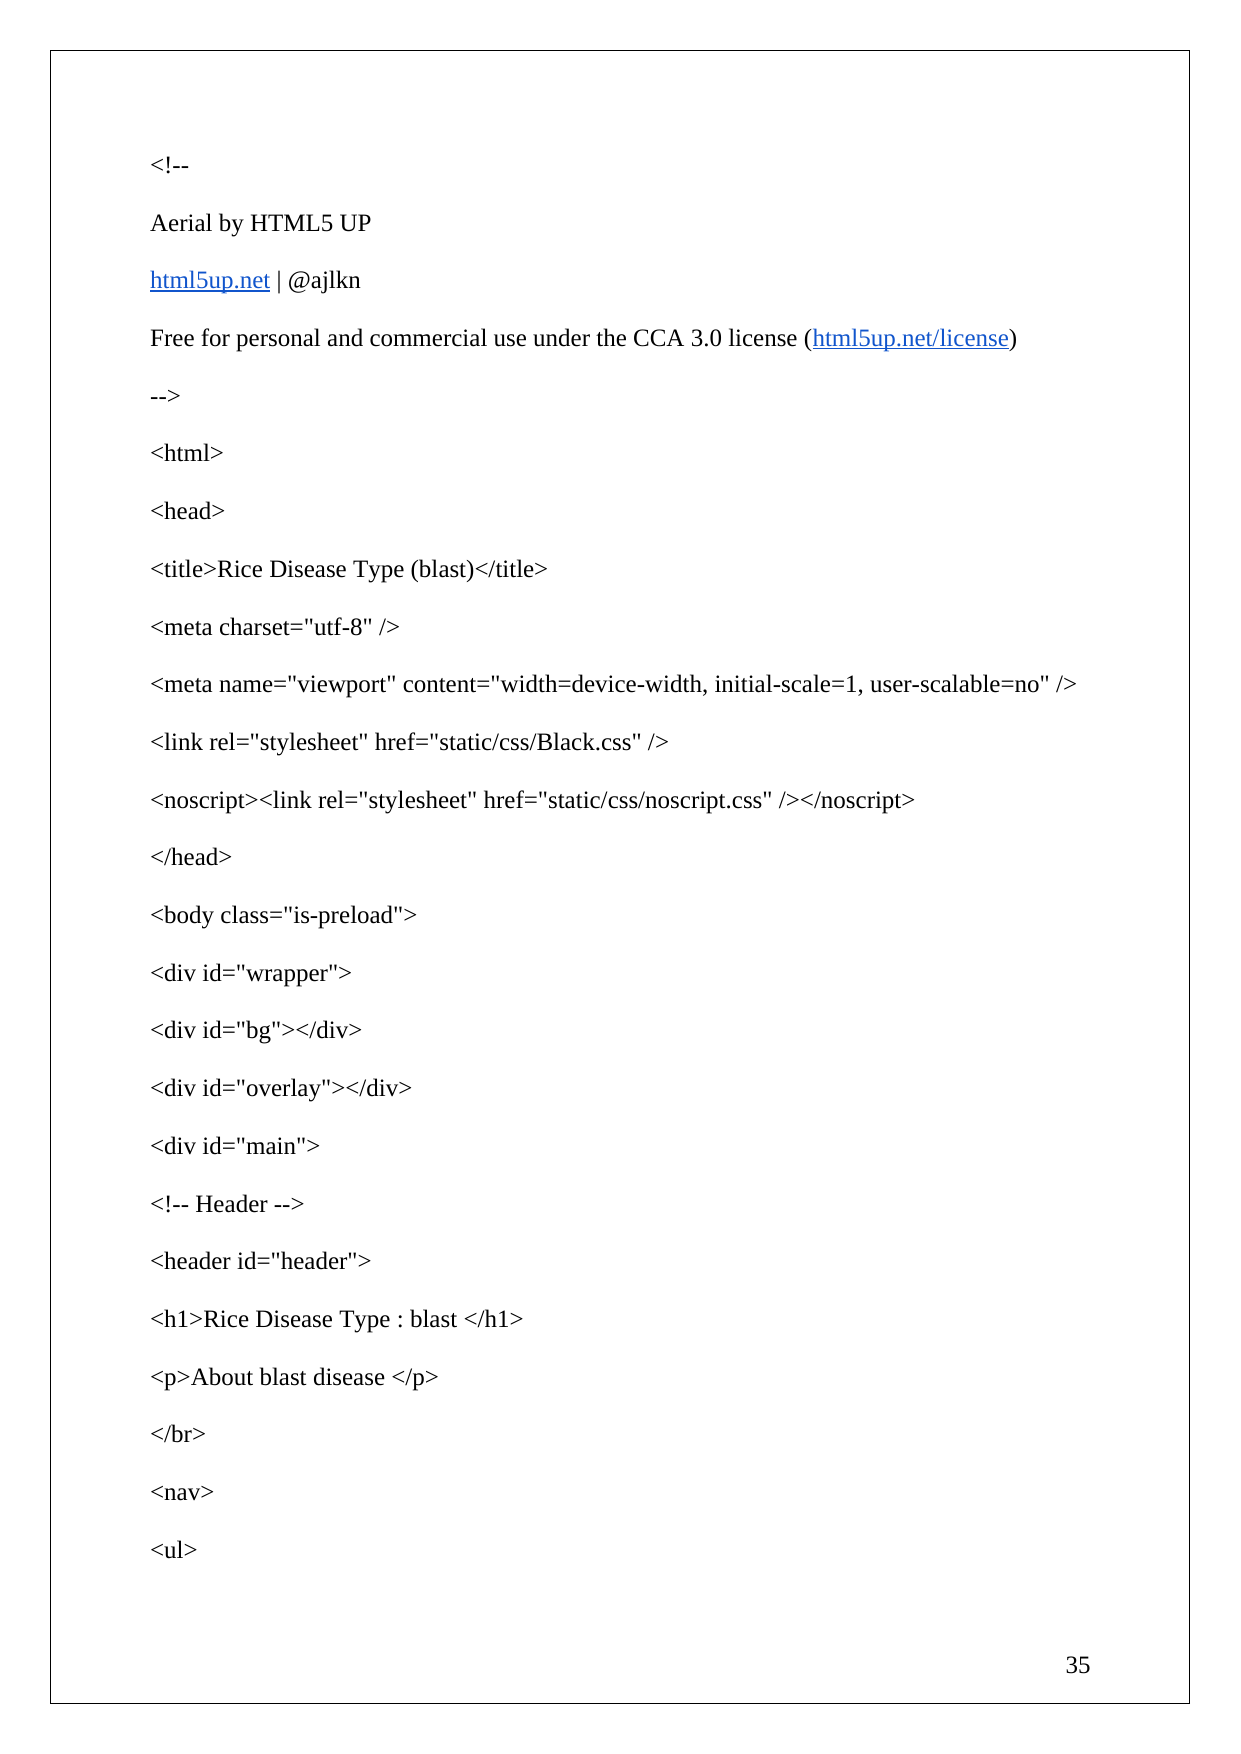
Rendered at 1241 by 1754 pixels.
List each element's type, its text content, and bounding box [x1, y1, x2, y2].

text <noscript><link rel="stylesheet" href="static/css/noscript.css" /></noscript> [150, 785, 1090, 813]
text html5up.net | @ajlkn [150, 265, 1090, 294]
text Free for personal and commercial use under the CCA 3.0 license (html5up.net/license) [150, 323, 1090, 352]
text <link rel="stylesheet" href="static/css/Black.css" /> [150, 727, 1090, 756]
text <meta charset="utf-8" /> [150, 612, 1090, 640]
text <body class="is-preload"> [150, 900, 1090, 929]
text <header id="header"> [150, 1246, 1090, 1275]
text <div id="bg"></div> [150, 1016, 1090, 1044]
text </br> [150, 1419, 1090, 1448]
text <div id="overlay"></div> [150, 1073, 1090, 1102]
text </head> [150, 842, 1090, 871]
text <div id="main"> [150, 1131, 1090, 1160]
text <h1>Rice Disease Type : blast </h1> [150, 1304, 1090, 1333]
text <!-- Header --> [150, 1189, 1090, 1217]
text <p>About blast disease </p> [150, 1362, 1090, 1391]
text --> [150, 381, 1090, 409]
text <head> [150, 496, 1090, 525]
text <title>Rice Disease Type (blast)</title> [150, 554, 1090, 583]
text <meta name="viewport" content="width=device-width, initial-scale=1, user-scalable=no" /> [150, 669, 1090, 698]
text <ul> [150, 1535, 1090, 1564]
text <html> [150, 438, 1090, 467]
text <!-- [150, 150, 1090, 179]
text <nav> [150, 1477, 1090, 1506]
text <div id="wrapper"> [150, 958, 1090, 987]
text Aerial by HTML5 UP [150, 208, 1090, 236]
